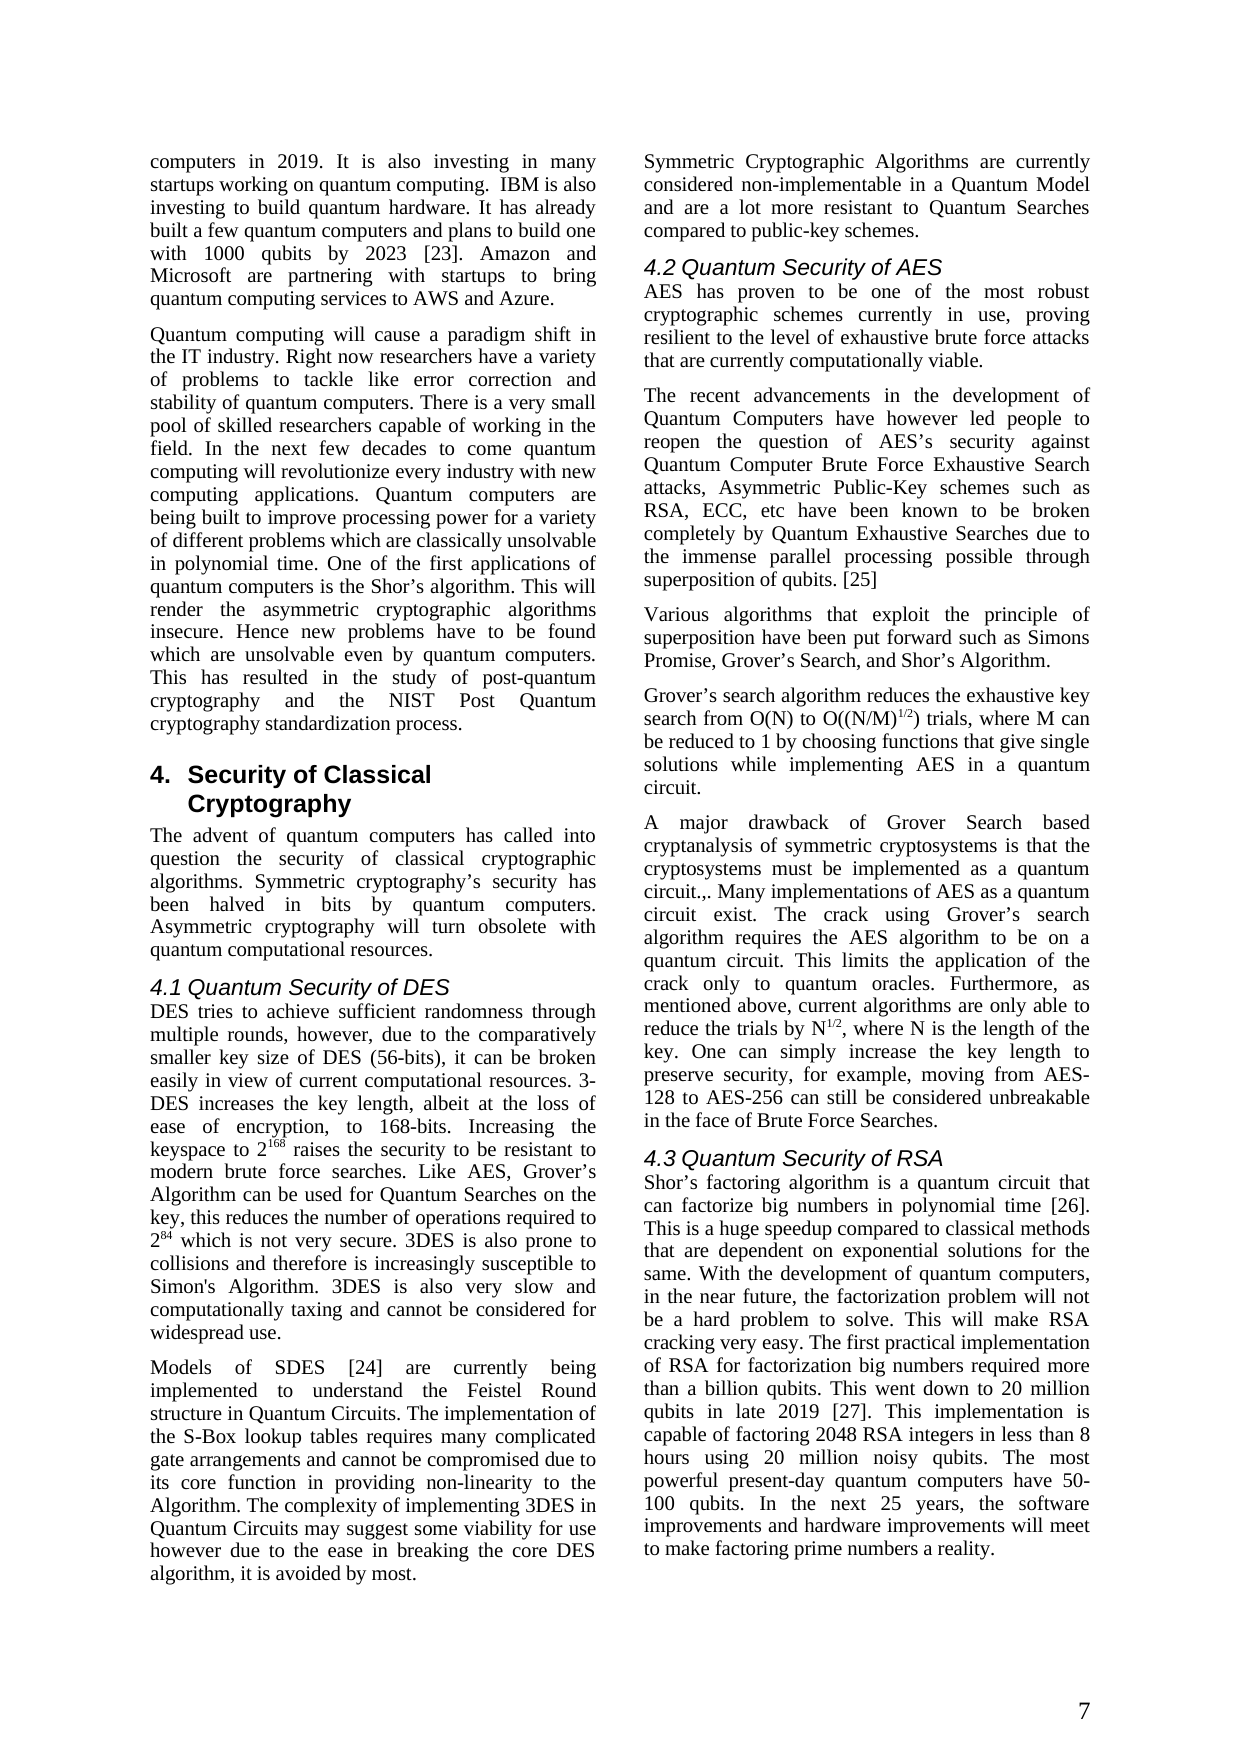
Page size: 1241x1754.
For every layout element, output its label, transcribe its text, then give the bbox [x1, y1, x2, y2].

subtitle Quantum Security of DES [150, 974, 596, 1000]
text Symmetric Cryptographic Algorithms are currently considered non-implementable in a Quantum Model and are a lot more resistant to Quantum Searches compared to public-key schemes. [644, 150, 1090, 242]
subtitle Quantum Security of RSA [644, 1144, 1090, 1171]
subtitle Quantum Security of AES [644, 254, 1090, 280]
text AES has proven to be one of the most robust cryptographic schemes currently in use, proving resilient to the level of exhaustive brute force attacks that are currently computationally viable. [644, 280, 1090, 372]
text Various algorithms that exploit the principle of superposition have been put forward such as Simons Promise, Grover’s Search, and Shor’s Algorithm. [644, 603, 1090, 672]
text Grover’s search algorithm reduces the exhaustive key search from O(N) to O((N/M)1/2) trials, where M can be reduced to 1 by choosing functions that give single solutions while implementing AES in a quantum circuit. [644, 684, 1090, 799]
text A major drawback of Grover Search based cryptanalysis of symmetric cryptosystems is that the cryptosystems must be implemented as a quantum circuit.,. Many implementations of AES as a quantum circuit exist. The crack using Grover’s search algorithm requires the AES algorithm to be on a quantum circuit. This limits the application of the crack only to quantum oracles. Furthermore, as mentioned above, current algorithms are only able to reduce the trials by N1/2, where N is the length of the key. One can simply increase the key length to preserve security, for example, moving from AES-128 to AES-256 can still be considered unbreakable in the face of Brute Force Searches. [644, 811, 1090, 1132]
text The recent advancements in the development of Quantum Computers have however led people to reopen the question of AES’s security against Quantum Computer Brute Force Exhaustive Search attacks, Asymmetric Public-Key schemes such as RSA, ECC, etc have been known to be broken completely by Quantum Exhaustive Searches due to the immense parallel processing possible through superposition of qubits. [644, 384, 1090, 591]
text Quantum computing will cause a paradigm shift in the IT industry. Right now researchers have a variety of problems to tackle like error correction and stability of quantum computers. There is a very small pool of skilled researchers capable of working in the field. In the next few decades to come quantum computing will revolutionize every industry with new computing applications. Quantum computers are being built to improve processing power for a variety of different problems which are classically unsolvable in polynomial time. One of the first applications of quantum computers is the Shor’s algorithm. This will render the asymmetric cryptographic algorithms insecure. Hence new problems have to be found which are unsolvable even by quantum computers. This has resulted in the study of post-quantum cryptography and the NIST Post Quantum cryptography standardization process. [150, 323, 596, 735]
subtitle Security of Classical Cryptography [150, 760, 596, 818]
text Models of SDES are currently being implemented to understand the Feistel Round structure in Quantum Circuits. The implementation of the S-Box lookup tables requires many complicated gate arrangements and cannot be compromised due to its core function in providing non-linearity to the Algorithm. The complexity of implementing 3DES in Quantum Circuits may suggest some viability for use however due to the ease in breaking the core DES algorithm, it is avoided by most. [150, 1356, 596, 1585]
text DES tries to achieve sufficient randomness through multiple rounds, however, due to the comparatively smaller key size of DES (56-bits), it can be broken easily in view of current computational resources. 3-DES increases the key length, albeit at the loss of ease of encryption, to 168-bits. Increasing the keyspace to 2168 raises the security to be resistant to modern brute force searches. Like AES, Grover’s Algorithm can be used for Quantum Searches on the key, this reduces the number of operations required to 284 which is not very secure. 3DES is also prone to collisions and therefore is increasingly susceptible to Simon's Algorithm. 3DES is also very slow and computationally taxing and cannot be considered for widespread use. [150, 1000, 596, 1344]
text The advent of quantum computers has called into question the security of classical cryptographic algorithms. Symmetric cryptography’s security has been halved in bits by quantum computers. Asymmetric cryptography will turn obsolete with quantum computational resources. [150, 824, 596, 961]
text Shor’s factoring algorithm is a quantum circuit that can factorize big numbers in polynomial time. This is a huge speedup compared to classical methods that are dependent on exponential solutions for the same. With the development of quantum computers, in the near future, the factorization problem will not be a hard problem to solve. This will make RSA cracking very easy. The first practical implementation of RSA for factorization big numbers required more than a billion qubits. This went down to 20 million qubits in late 2019. This implementation is capable of factoring 2048 RSA integers in less than 8 hours using 20 million noisy qubits. The most powerful present-day quantum computers have 50-100 qubits. In the next 25 years, the software improvements and hardware improvements will meet to make factoring prime numbers a reality. [644, 1171, 1090, 1560]
